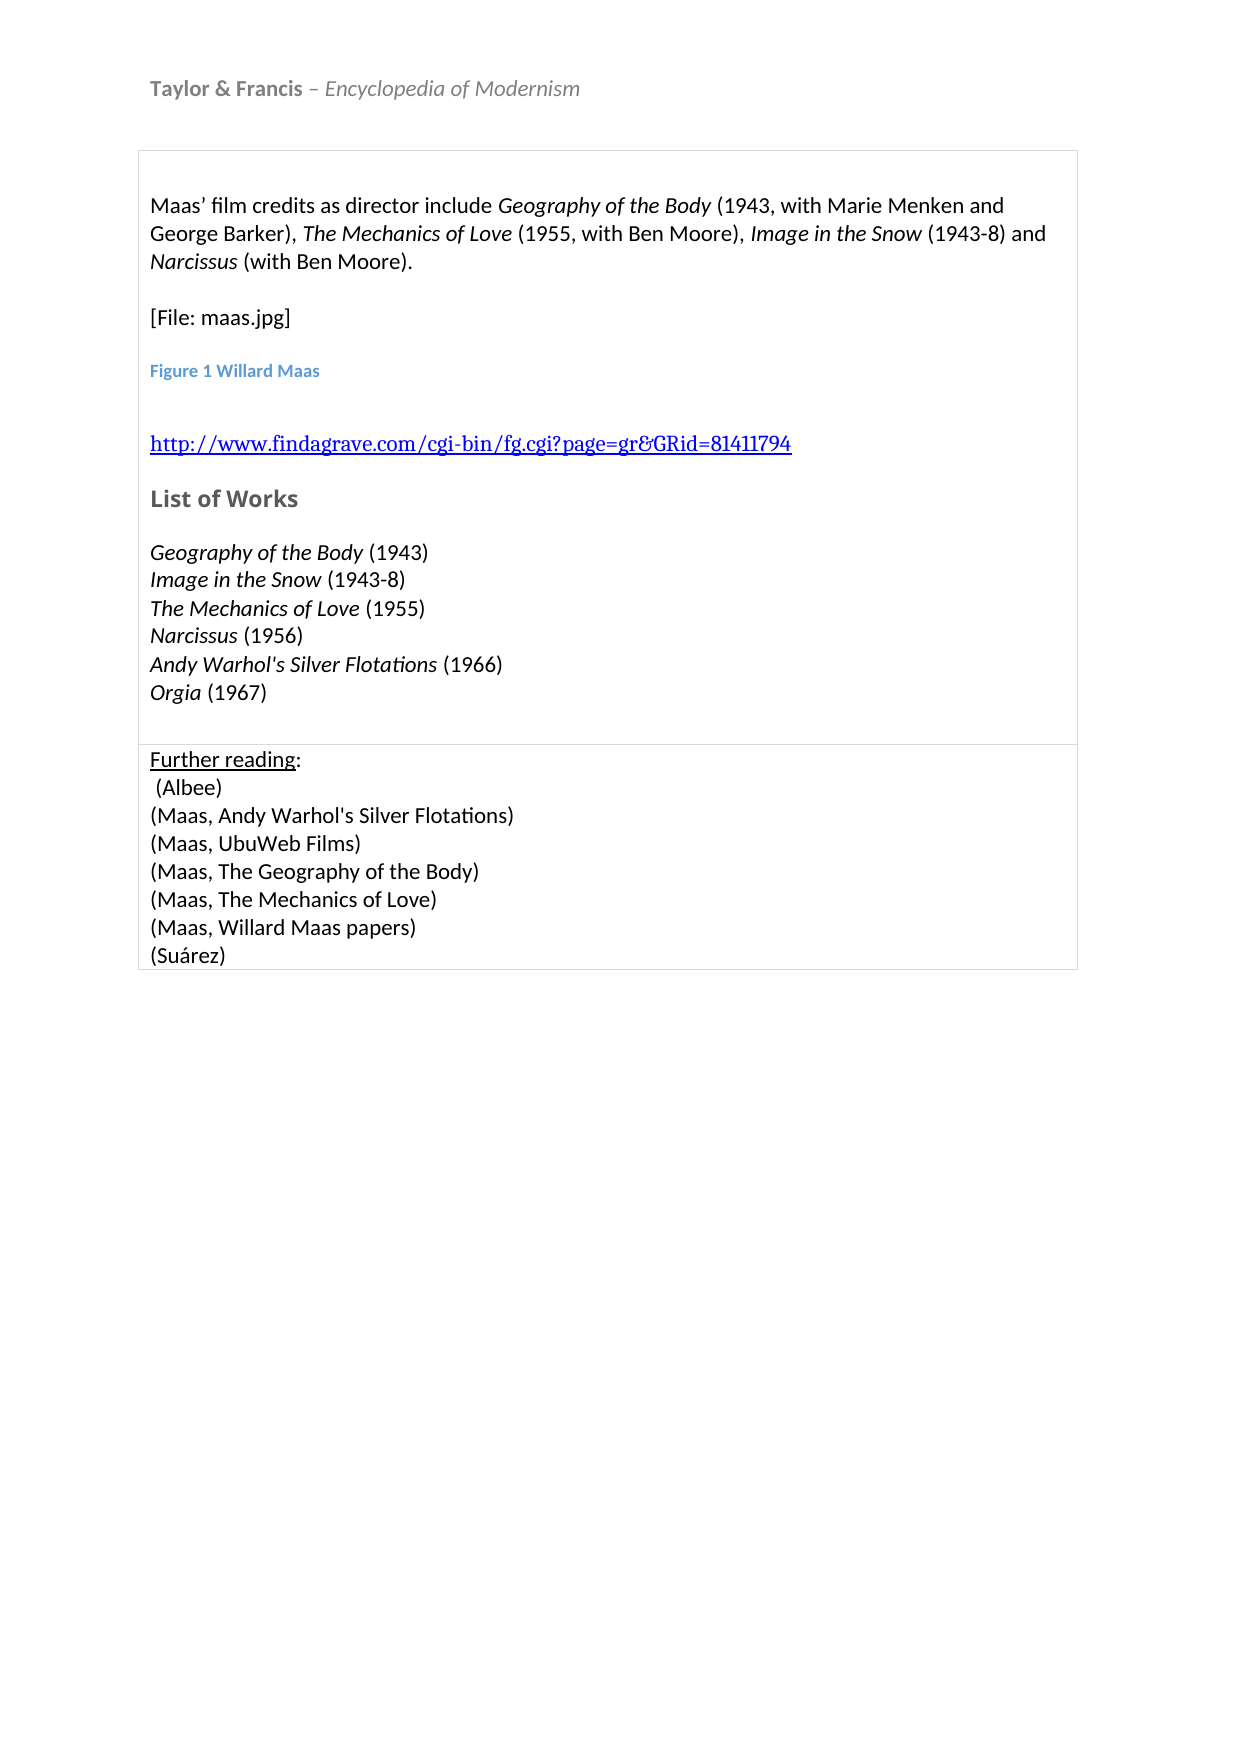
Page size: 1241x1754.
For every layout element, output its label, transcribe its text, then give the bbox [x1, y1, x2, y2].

table_cell Further reading: [139, 745, 1077, 969]
